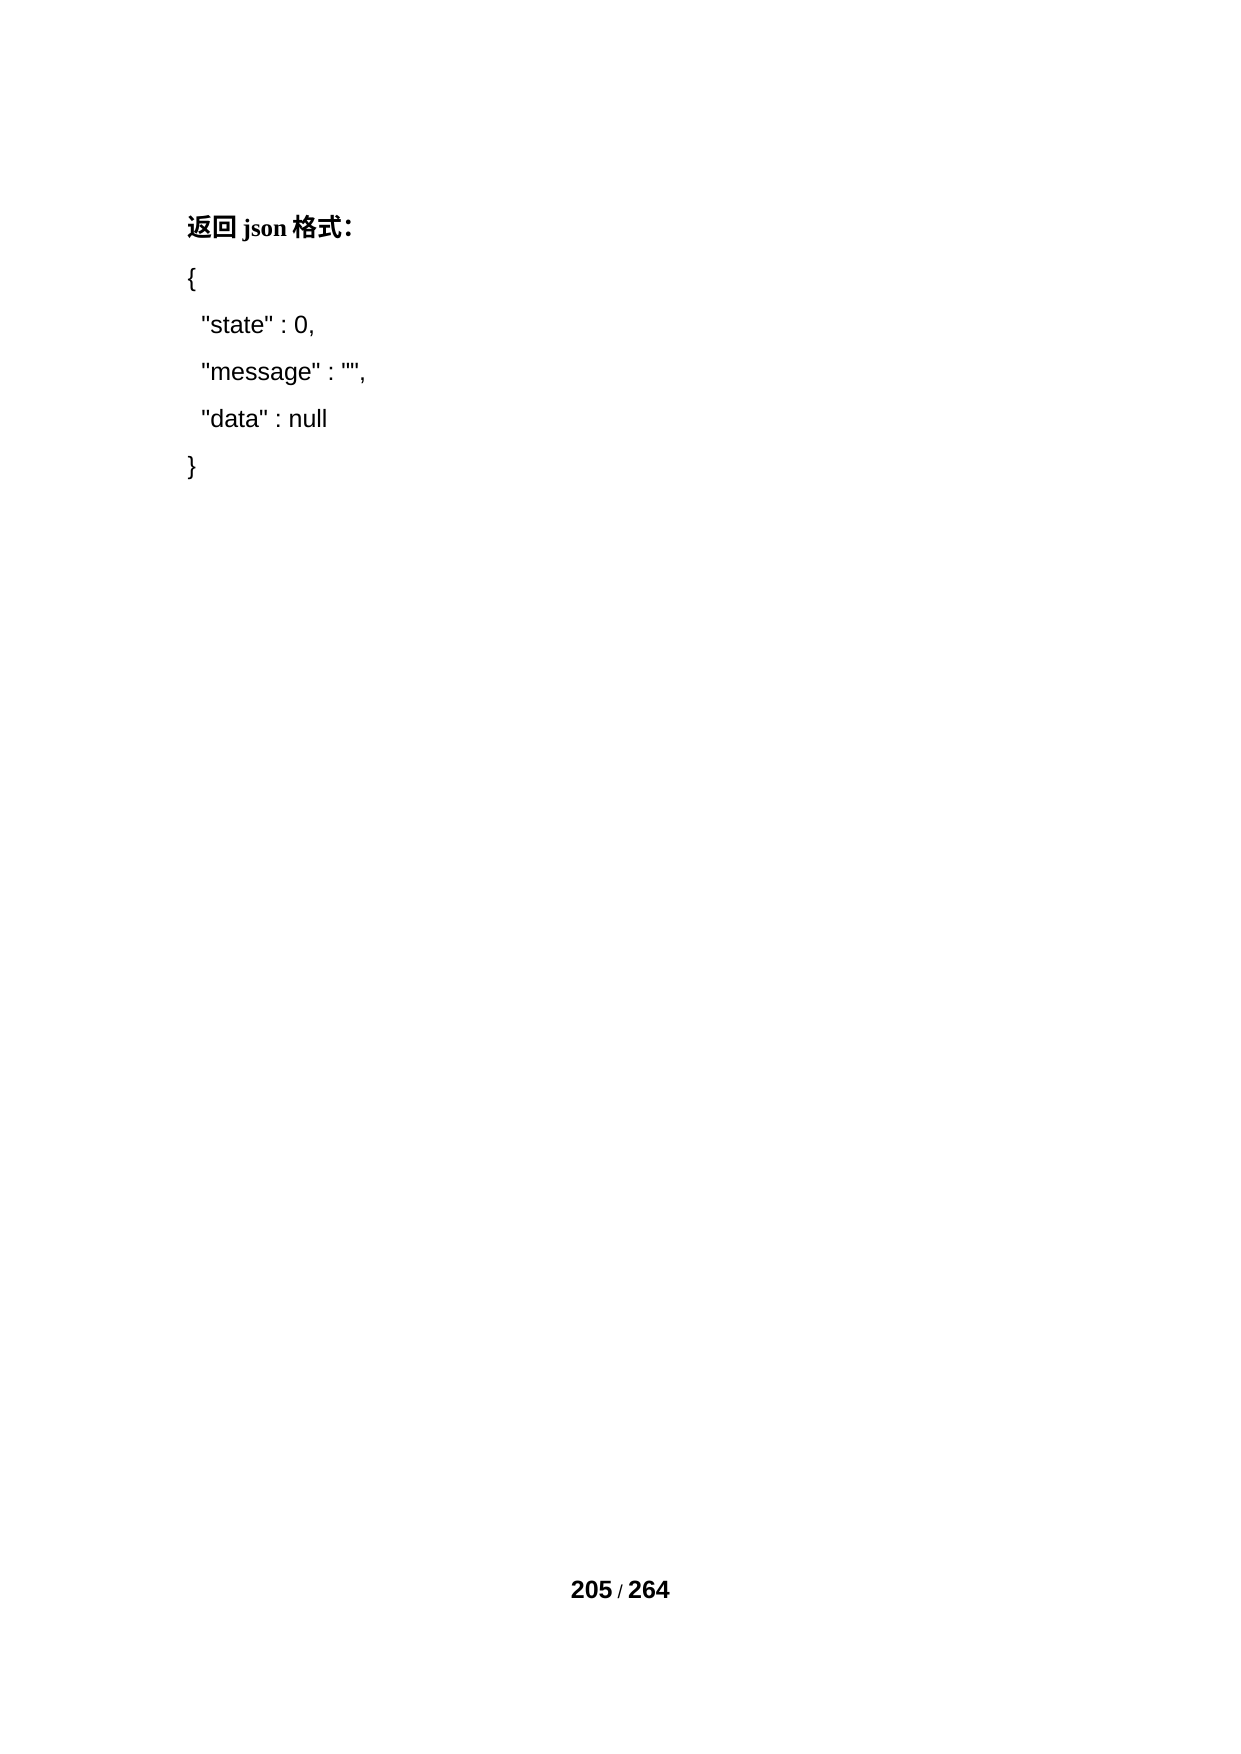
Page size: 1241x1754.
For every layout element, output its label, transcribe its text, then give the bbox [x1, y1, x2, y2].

text "message" : "", [187, 355, 1053, 388]
text "state" : 0, [187, 308, 1053, 341]
text "data" : null [187, 402, 1053, 434]
text } [187, 449, 1053, 481]
text { [187, 261, 1053, 294]
text 返回json格式： [187, 207, 1053, 243]
